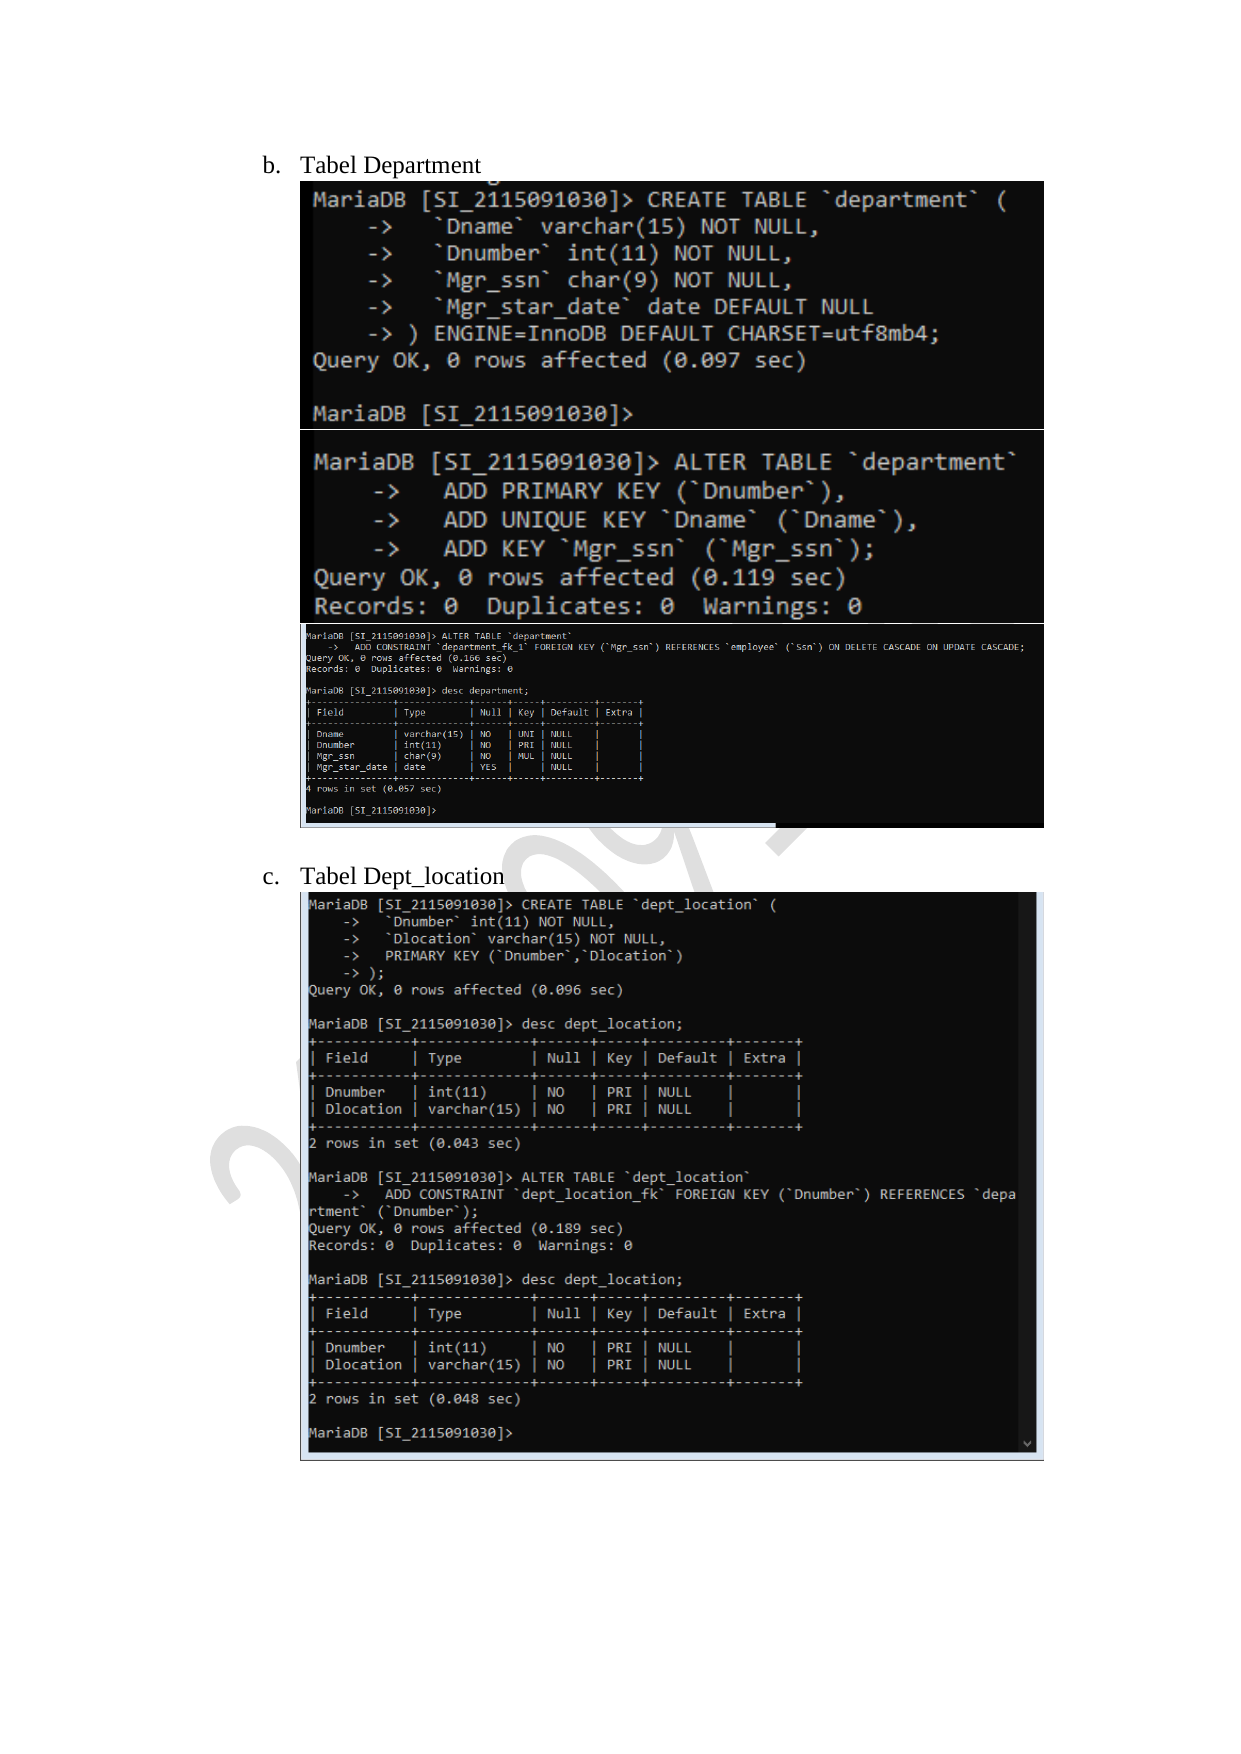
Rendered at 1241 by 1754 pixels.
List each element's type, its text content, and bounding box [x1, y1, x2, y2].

list Tabel Department [262, 150, 1090, 179]
list Tabel Dept_location [262, 861, 1090, 890]
